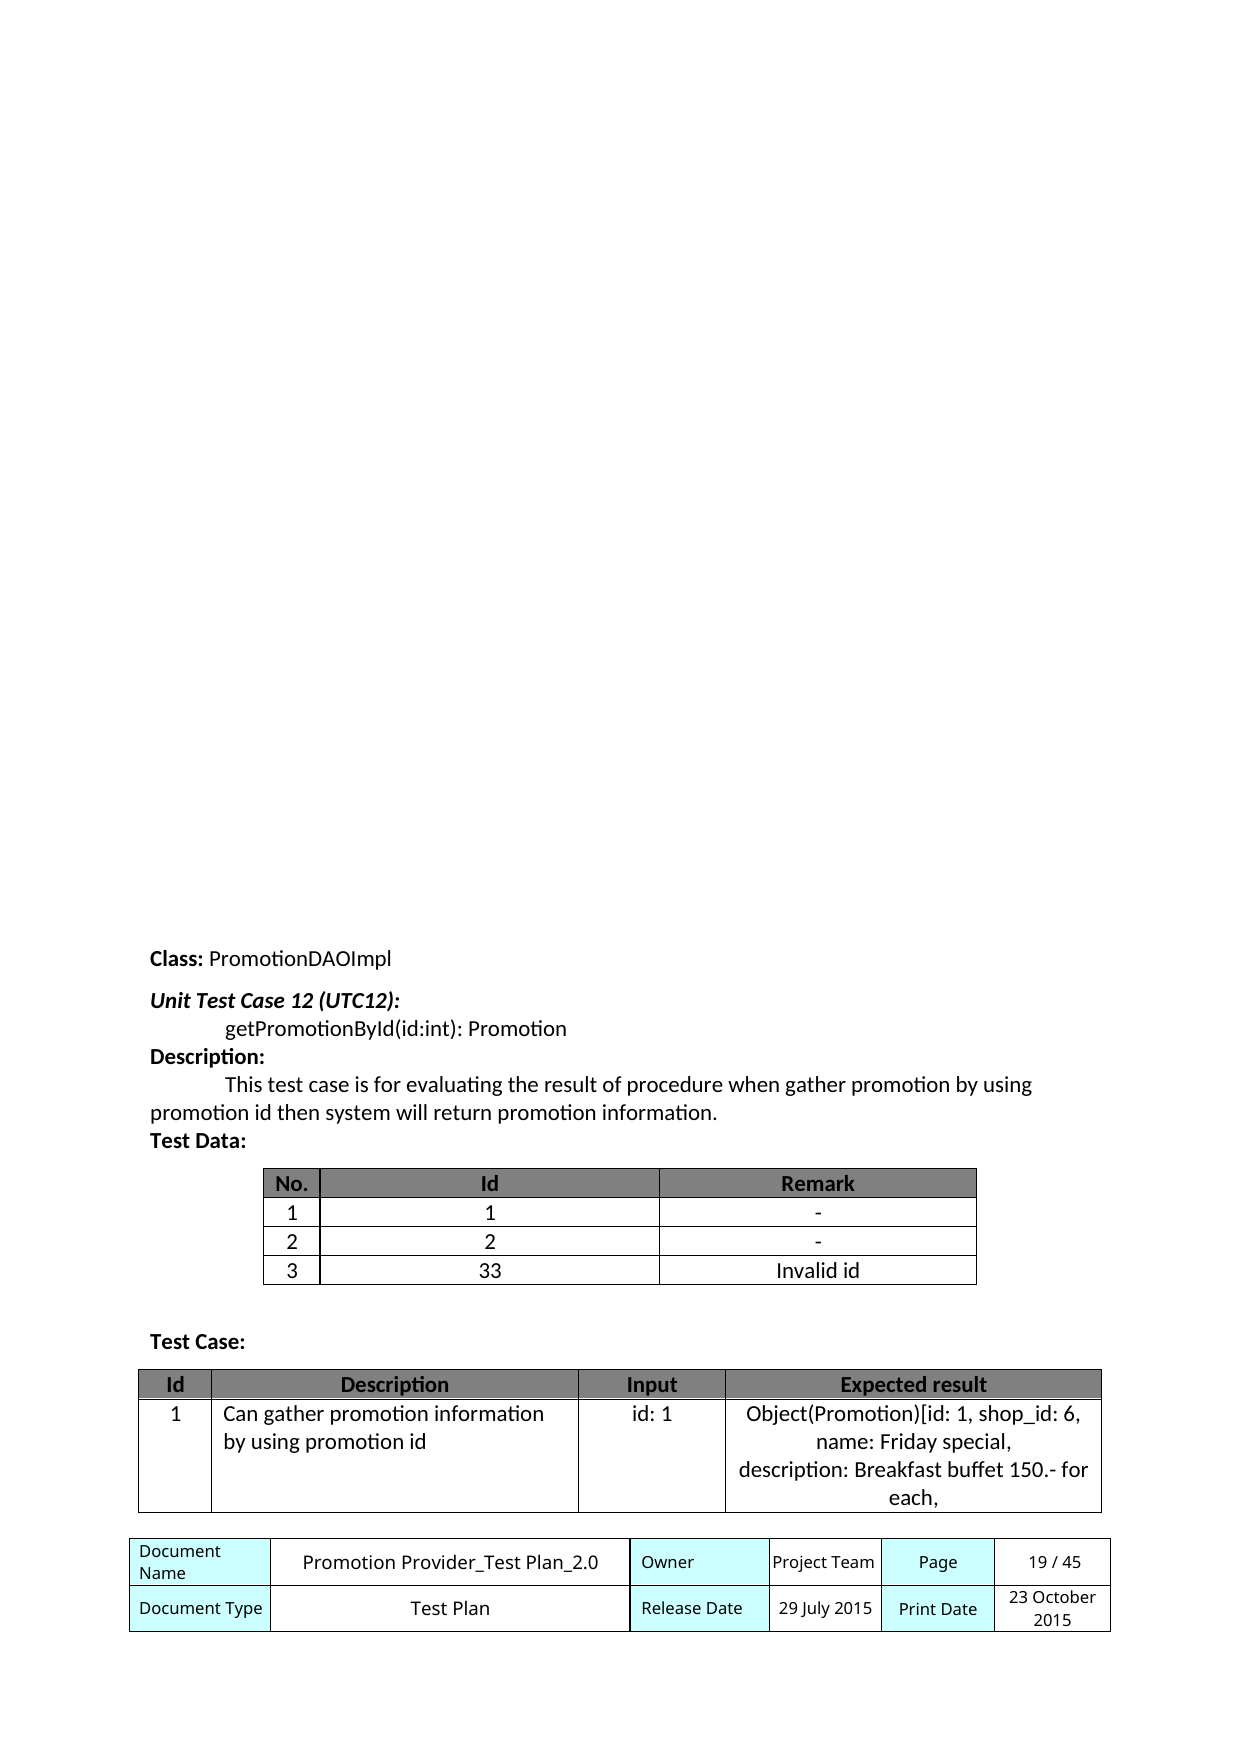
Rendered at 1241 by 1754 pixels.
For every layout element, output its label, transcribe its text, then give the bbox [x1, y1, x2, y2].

table_header No. [264, 1169, 319, 1197]
text Class: PromotionDAOImpl [150, 944, 1090, 972]
table_cell 2 [264, 1227, 319, 1255]
table_header Expected result [726, 1370, 1101, 1398]
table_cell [212, 1400, 578, 1512]
text Description: [150, 1042, 1090, 1070]
table_header Id [321, 1169, 659, 1197]
table_header Input [579, 1370, 725, 1398]
text getPromotionById(id:int): Promotion [150, 1014, 1090, 1042]
table_cell id: 1 [579, 1400, 725, 1512]
text Test Case: [150, 1327, 1090, 1355]
table_cell - [660, 1198, 976, 1226]
table_header Id [139, 1370, 211, 1398]
table_cell - [660, 1227, 976, 1255]
table_cell Invalid id [660, 1256, 976, 1284]
table_header Remark [660, 1169, 976, 1197]
table_cell 3 [264, 1256, 319, 1284]
table_cell 1 [321, 1198, 659, 1226]
text Test Data: [150, 1126, 1090, 1154]
text Unit Test Case 12 (UTC12): [150, 986, 1090, 1014]
table_cell 1 [264, 1198, 319, 1226]
table_cell 33 [321, 1256, 659, 1284]
table_cell 1 [139, 1400, 211, 1512]
table_header Description [212, 1370, 578, 1398]
table_cell 2 [321, 1227, 659, 1255]
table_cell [726, 1400, 1101, 1512]
text This test case is for evaluating the result of procedure when gather promotion by using promotion id then system will return promotion information. [150, 1070, 1090, 1126]
